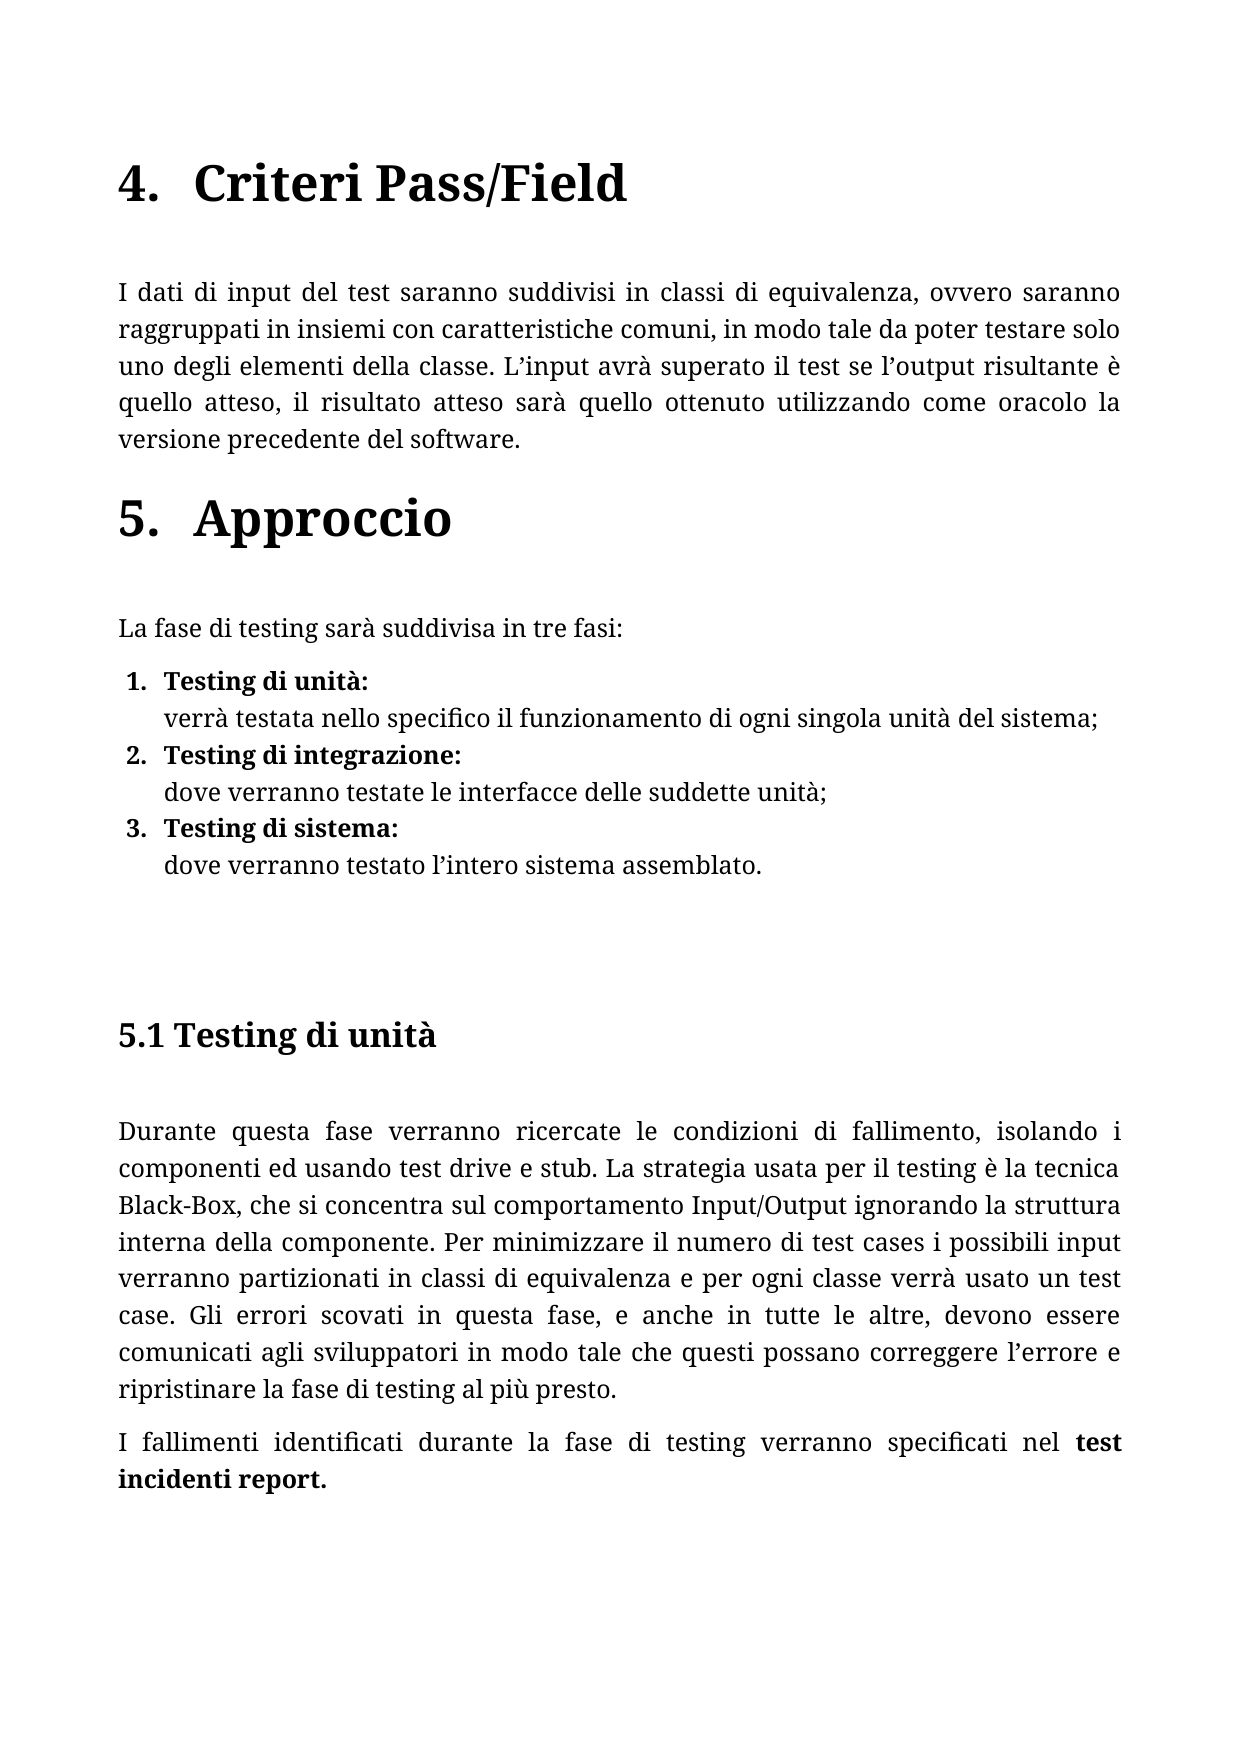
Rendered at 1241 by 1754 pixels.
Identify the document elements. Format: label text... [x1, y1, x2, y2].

subtitle Approccio [118, 483, 1122, 552]
text Durante questa fase verranno ricercate le condizioni di fallimento, isolando i componenti ed usando test drive e stub. La strategia usata per il testing è la tecnica Black-Box, che si concentra sul comportamento Input/Output ignorando la struttura interna della componente. Per minimizzare il numero di test cases i possibili input verranno partizionati in classi di equivalenza e per ogni classe verrà usato un test case. Gli errori scovati in questa fase, e anche in tutte le altre, devono essere comunicati agli sviluppatori in modo tale che questi possano correggere l’errore e ripristinare la fase di testing al più presto. [118, 1114, 1122, 1405]
subtitle 5.1 Testing di unità [118, 1011, 1122, 1057]
list Testing di unità: [126, 664, 1122, 698]
list dove verranno testate le interfacce delle suddette unità; [163, 774, 1122, 808]
list verrà testata nello specifico il funzionamento di ogni singola unità del sistema; [163, 701, 1122, 735]
list dove verranno testato l’intero sistema assemblato. [163, 848, 1122, 882]
list Testing di sistema: [126, 811, 1122, 845]
subtitle Criteri Pass/Field [118, 148, 1122, 216]
list Testing di integrazione: [126, 737, 1122, 771]
text I dati di input del test saranno suddivisi in classi di equivalenza, ovvero saranno raggruppati in insiemi con caratteristiche comuni, in modo tale da poter testare solo uno degli elementi della classe. L’input avrà superato il test se l’output risultante è quello atteso, il risultato atteso sarà quello ottenuto utilizzando come oracolo la versione precedente del software. [118, 274, 1122, 456]
text La fase di testing sarà suddivisa in tre fasi: [118, 610, 1122, 644]
text I fallimenti identificati durante la fase di testing verranno specificati nel test incidenti report. [118, 1425, 1122, 1496]
